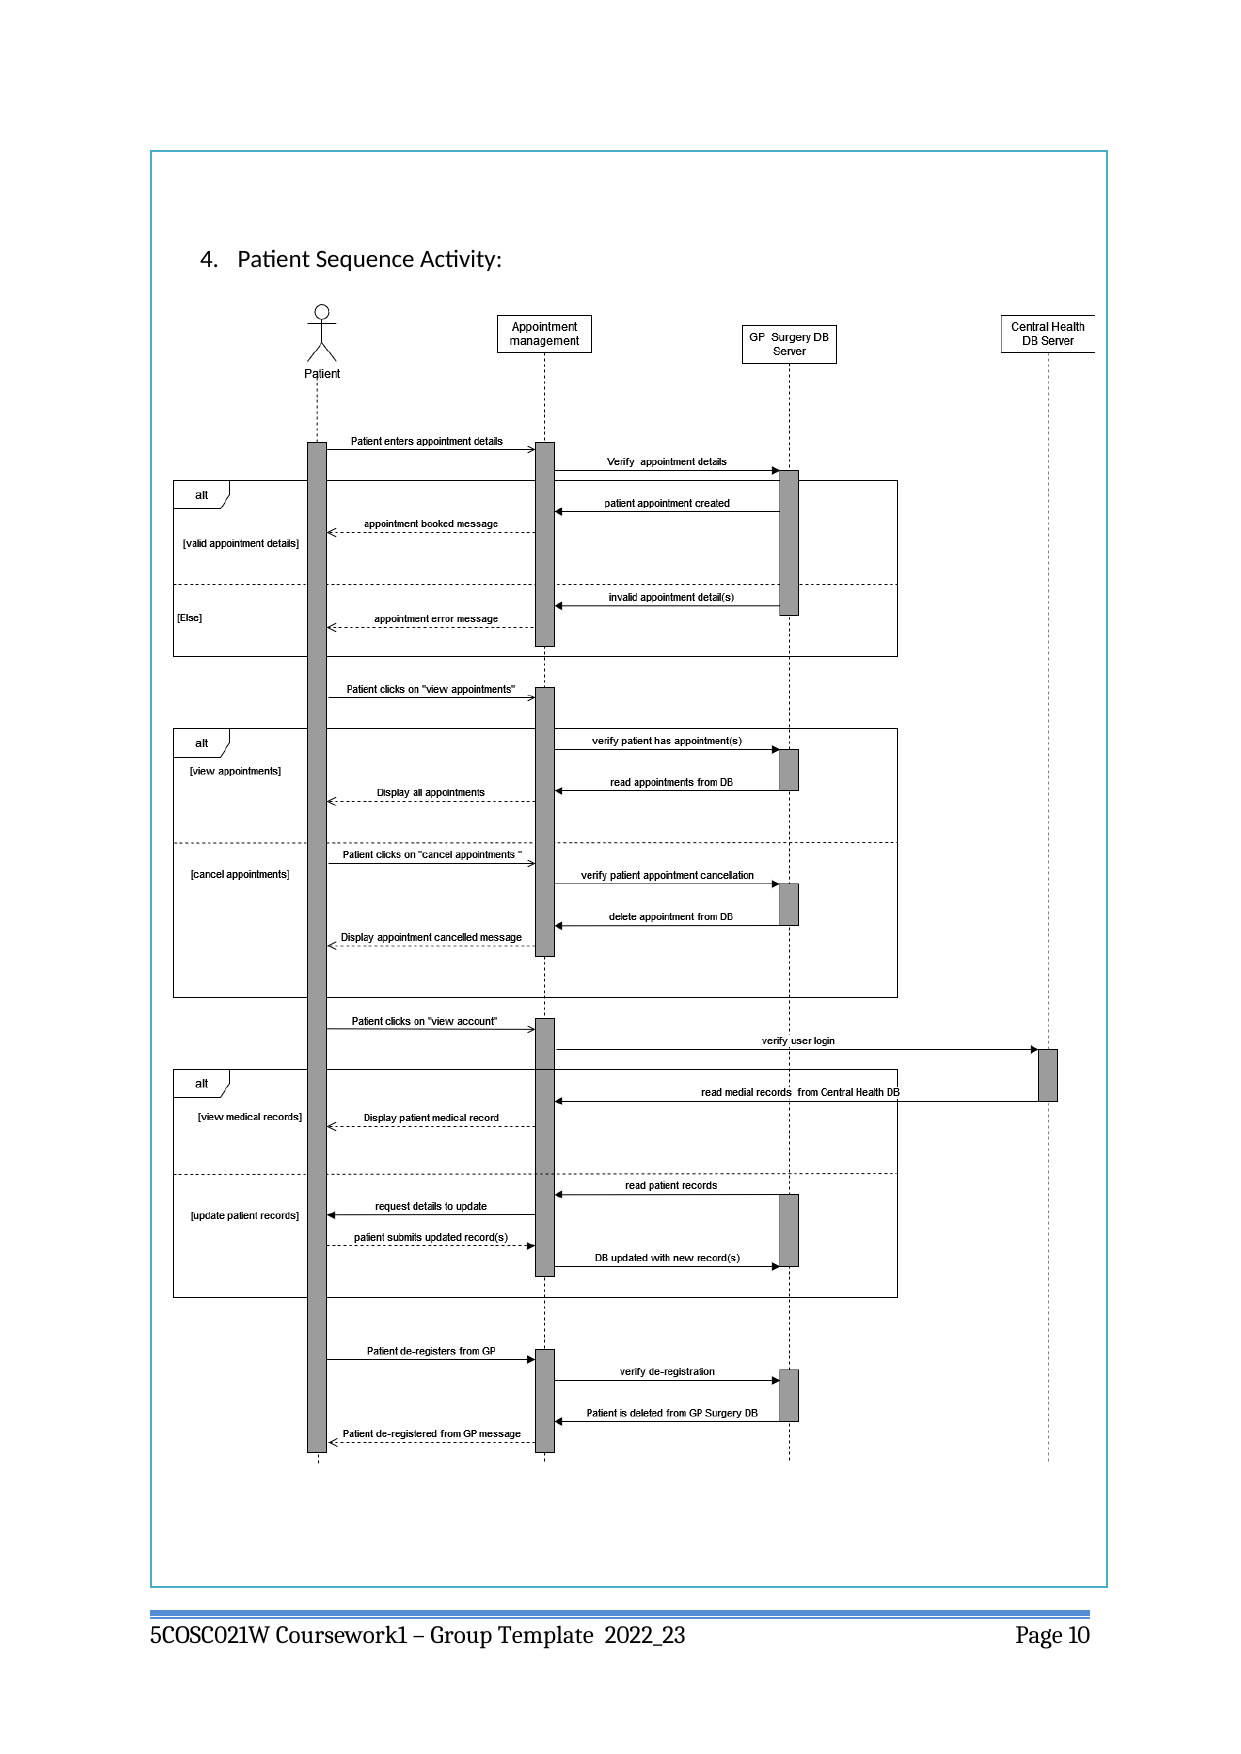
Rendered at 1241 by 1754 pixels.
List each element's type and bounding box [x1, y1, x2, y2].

table_cell [152, 152, 1106, 1586]
picture [162, 304, 1095, 1464]
